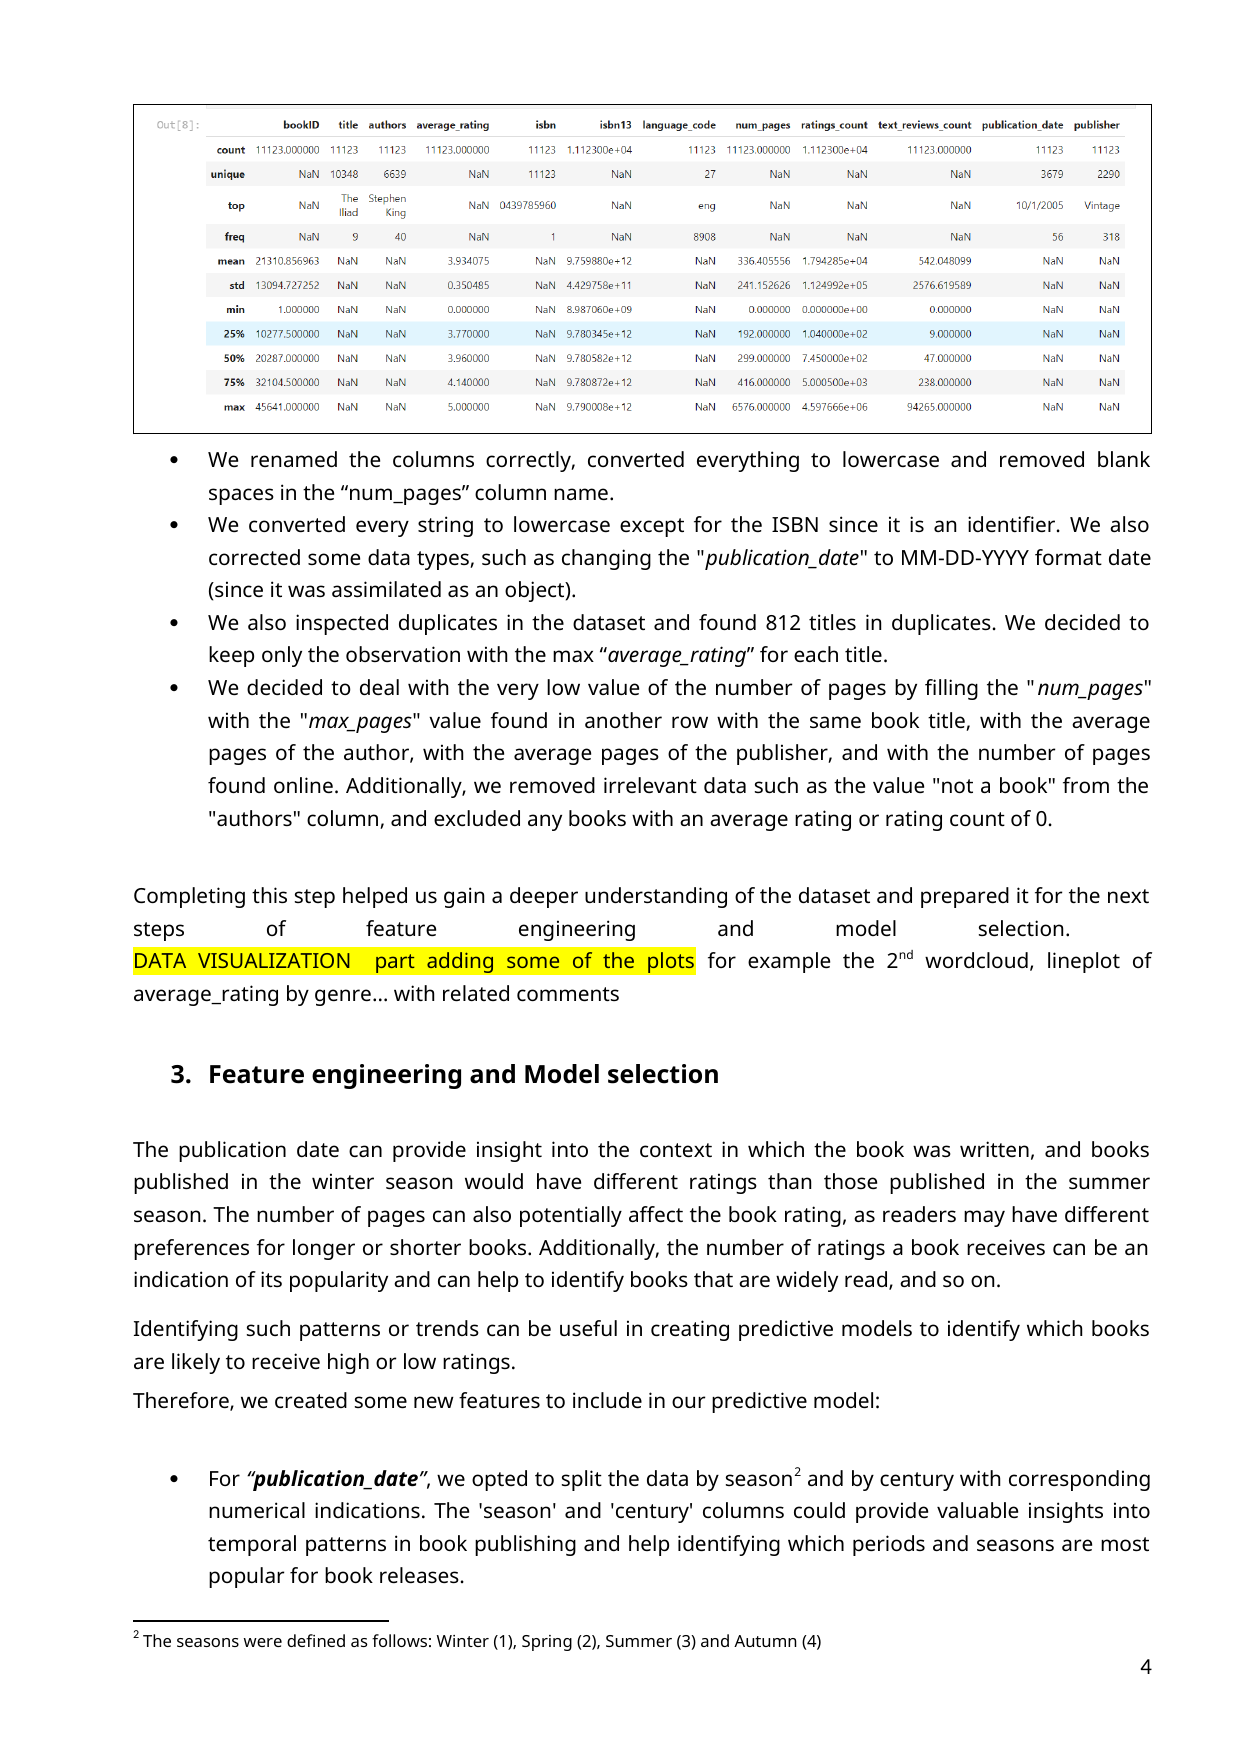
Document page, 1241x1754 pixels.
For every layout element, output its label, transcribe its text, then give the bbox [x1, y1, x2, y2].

list We renamed the columns correctly, converted everything to lowercase and removed blank spaces in the “num_pages” column name. [170, 445, 1152, 506]
text Completing this step helped us gain a deeper understanding of the dataset and prepared it for the next steps of feature engineering and model selection. DATA VISUALIZATION part adding some of the plots for example the 2nd wordcloud, lineplot of average_rating by genre… with related comments [133, 881, 1152, 1008]
list For “publication_date”, we opted to split the data by season and by century with corresponding numerical indications. The 'season' and 'century' columns could provide valuable insights into temporal patterns in book publishing and help identifying which periods and seasons are most popular for book releases. [170, 1464, 1152, 1590]
list We converted every string to lowercase except for the ISBN since it is an identifier. We also corrected some data types, such as changing the "publication_date" to MM-DD-YYYY format date (since it was assimilated as an object). [170, 510, 1152, 604]
list We also inspected duplicates in the dataset and found 812 titles in duplicates. We decided to keep only the observation with the max “average_rating” for each title. [170, 608, 1152, 669]
text Therefore, we created some new features to include in our predictive model: [133, 1386, 1152, 1414]
list Feature engineering and Model selection [170, 1057, 1152, 1091]
list We decided to deal with the very low value of the number of pages by filling the "num_pages" with the "max_pages" value found in another row with the same book title, with the average pages of the author, with the average pages of the publisher, and with the number of pages found online. Additionally, we removed irrelevant data such as the value "not a book" from the "authors" column, and excluded any books with an average rating or rating count of 0. [170, 673, 1152, 832]
picture [134, 105, 1151, 433]
text The publication date can provide insight into the context in which the book was written, and books published in the winter season would have different ratings than those published in the summer season. The number of pages can also potentially affect the book rating, as readers may have different preferences for longer or shorter books. Additionally, the number of ratings a book receives can be an indication of its popularity and can help to identify books that are widely read, and so on. [133, 1135, 1152, 1294]
text Identifying such patterns or trends can be useful in creating predictive models to identify which books are likely to receive high or low ratings. [133, 1314, 1152, 1376]
